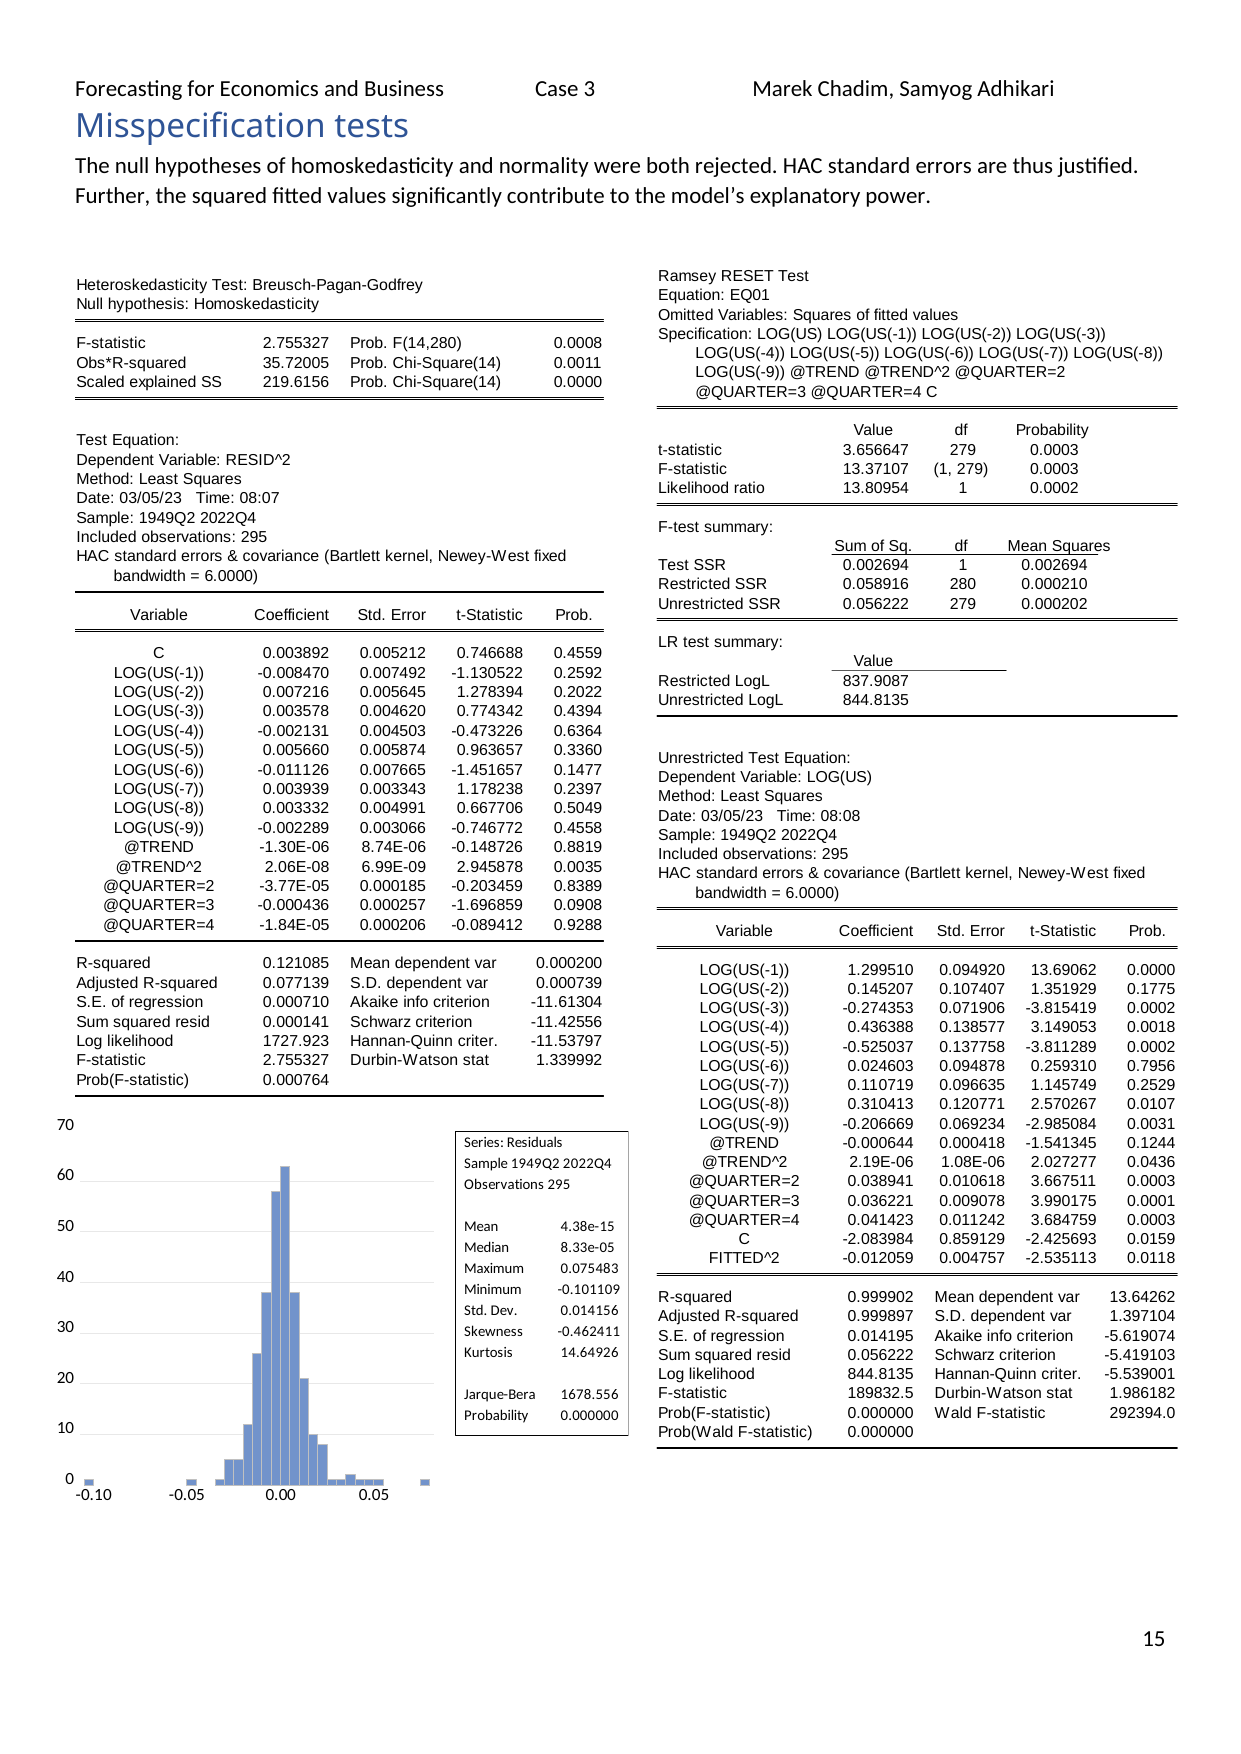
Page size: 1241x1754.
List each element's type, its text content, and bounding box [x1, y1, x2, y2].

subtitle Misspecification tests [75, 102, 1165, 147]
text The null hypotheses of homoskedasticity and normality were both rejected. HAC standard errors are thus justified. Further, the squared fitted values significantly contribute to the model’s explanatory power. [75, 151, 1165, 209]
